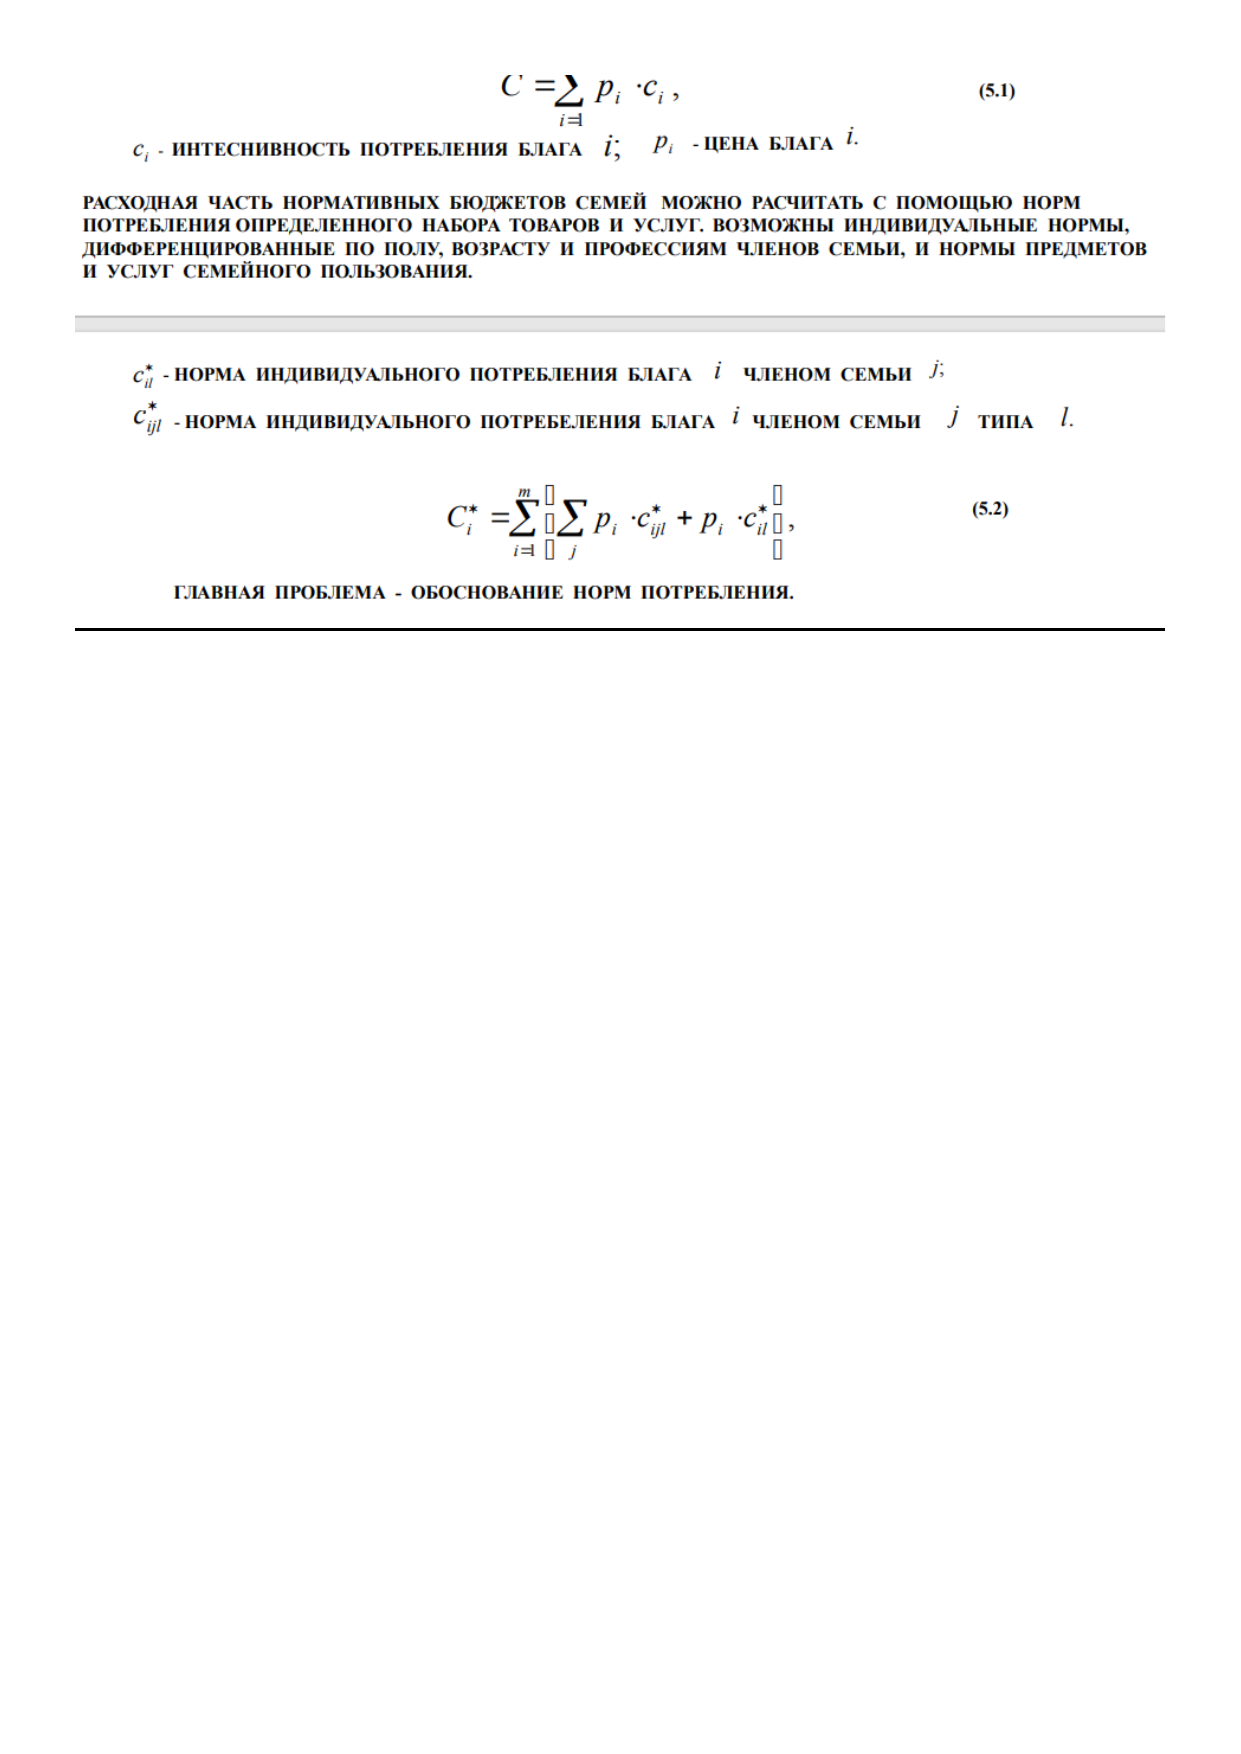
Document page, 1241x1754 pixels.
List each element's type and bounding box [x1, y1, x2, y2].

picture [75, 75, 1166, 626]
